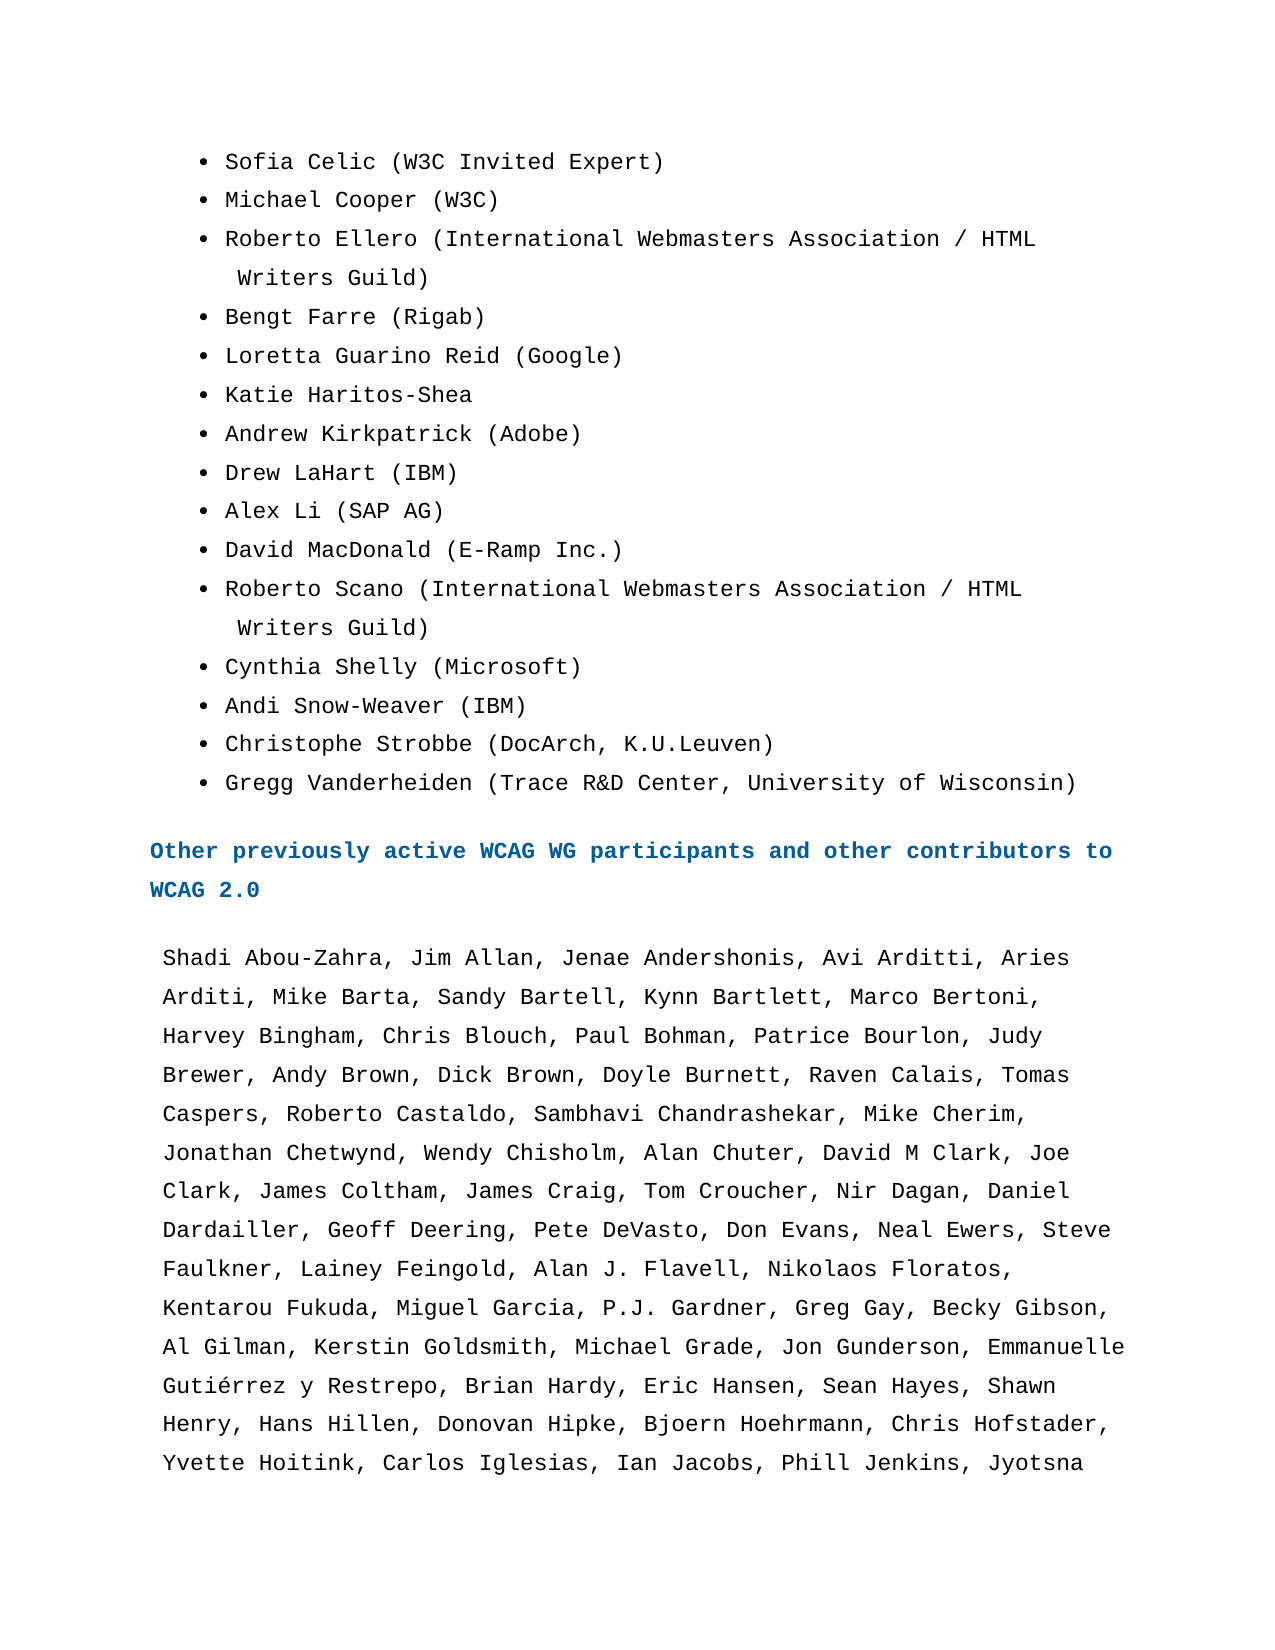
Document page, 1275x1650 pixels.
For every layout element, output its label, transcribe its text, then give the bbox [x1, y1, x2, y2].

list Roberto Ellero (International Webmasters Association / HTML Writers Guild) [200, 228, 1125, 292]
list Andrew Kirkpatrick (Adobe) [200, 422, 1125, 448]
list Katie Haritos-Shea [200, 383, 1125, 409]
list Gregg Vanderheiden (Trace R&D Center, University of Wisconsin) [200, 772, 1125, 798]
list Roberto Scano (International Webmasters Association / HTML Writers Guild) [200, 577, 1125, 642]
list Alex Li (SAP AG) [200, 500, 1125, 526]
text Other previously active WCAG WG participants and other contributors to WCAG 2.0 [150, 840, 1125, 904]
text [162, 947, 1125, 1478]
list Loretta Guarino Reid (Google) [200, 344, 1125, 370]
list Cynthia Shelly (Microsoft) [200, 655, 1125, 681]
list Andi Snow-Weaver (IBM) [200, 694, 1125, 720]
list Drew LaHart (IBM) [200, 461, 1125, 487]
list David MacDonald (E-Ramp Inc.) [200, 538, 1125, 564]
list Christophe Strobbe (DocArch, K.U.Leuven) [200, 733, 1125, 759]
list Michael Cooper (W3C) [200, 189, 1125, 215]
list Bengt Farre (Rigab) [200, 305, 1125, 331]
list Sofia Celic (W3C Invited Expert) [200, 150, 1125, 176]
